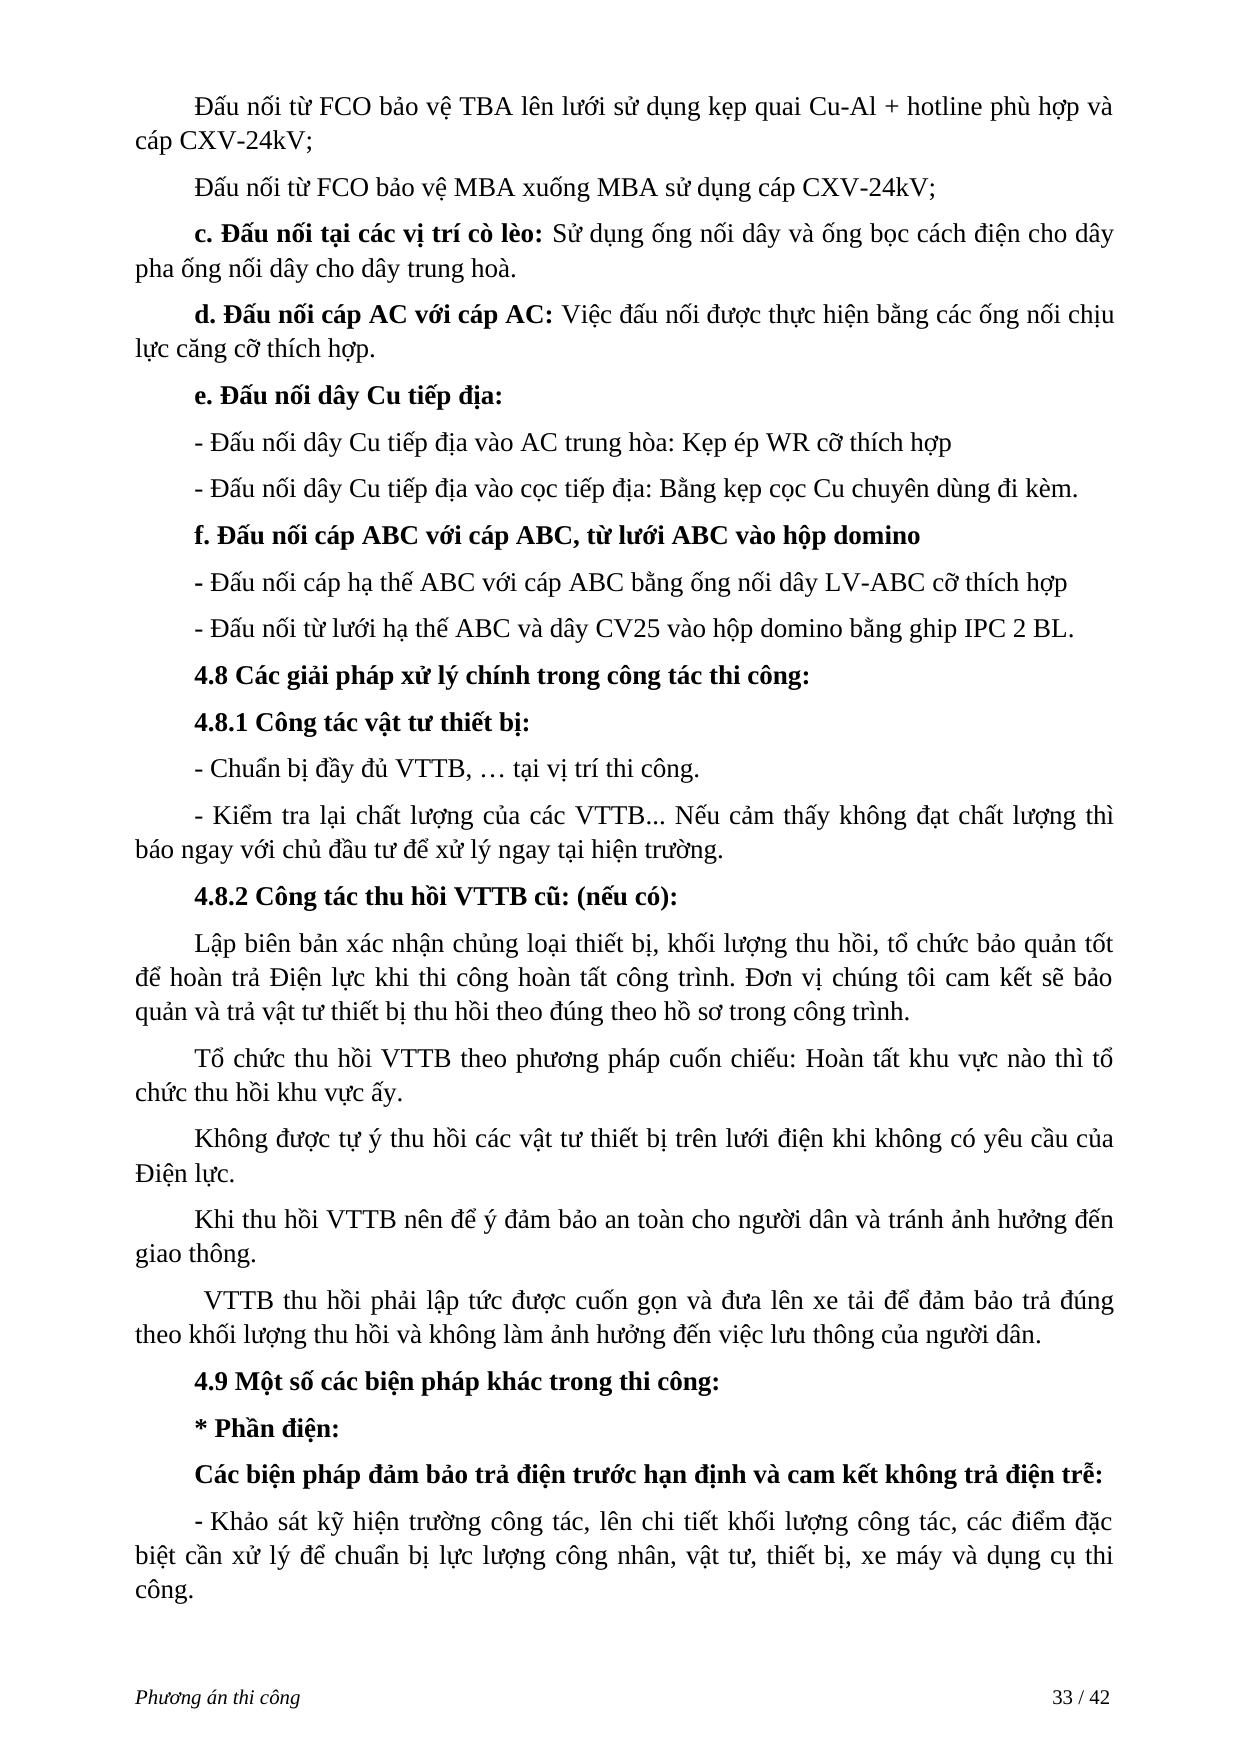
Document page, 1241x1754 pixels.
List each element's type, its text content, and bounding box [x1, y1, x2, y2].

text Đấu nối từ FCO bảo vệ MBA xuống MBA sử dụng cáp CXV-24kV; [135, 171, 1115, 202]
text Khi thu hồi VTTB nên để ý đảm bảo an toàn cho người dân và tránh ảnh hưởng đến giao thông. [135, 1203, 1115, 1269]
text 4.8.1 Công tác vật tư thiết bị: [135, 706, 1115, 737]
text - Đấu nối cáp hạ thế ABC với cáp ABC bằng ống nối dây LV-ABC cỡ thích hợp [135, 566, 1115, 597]
text - Chuẩn bị đầy đủ VTTB, … tại vị trí thi công. [194, 752, 1118, 784]
list Khảo sát kỹ hiện trường công tác, lên chi tiết khối lượng công tác, các điểm đặc biệt cần xử lý để chuẩn bị lực lượng công nhân, vật tư, thiết bị, xe máy và dụng cụ thi công. [135, 1505, 1115, 1604]
text Không được tự ý thu hồi các vật tư thiết bị trên lưới điện khi không có yêu cầu của Điện lực. [135, 1122, 1115, 1188]
text Tổ chức thu hồi VTTB theo phương pháp cuốn chiếu: Hoàn tất khu vực nào thì tổ chức thu hồi khu vực ấy. [135, 1042, 1115, 1107]
text e. Đấu nối dây Cu tiếp địa: [135, 379, 1115, 410]
text - Đấu nối dây Cu tiếp địa vào AC trung hòa: Kẹp ép WR cỡ thích hợp [135, 426, 1115, 457]
text - Đấu nối từ lưới hạ thế ABC và dây CV25 vào hộp domino bằng ghip IPC 2 BL. [135, 612, 1115, 644]
text f. Đấu nối cáp ABC với cáp ABC, từ lưới ABC vào hộp domino [135, 519, 1115, 550]
text 4.8.2 Công tác thu hồi VTTB cũ: (nếu có): [135, 880, 1115, 911]
text Đấu nối từ FCO bảo vệ TBA lên lưới sử dụng kẹp quai Cu-Al + hotline phù hợp và cáp CXV-24kV; [135, 90, 1115, 155]
text - Đấu nối dây Cu tiếp địa vào cọc tiếp địa: Bằng kẹp cọc Cu chuyên dùng đi kèm. [135, 472, 1115, 504]
text * Phần điện: [194, 1412, 1115, 1443]
text - Kiểm tra lại chất lượng của các VTTB... Nếu cảm thấy không đạt chất lượng thì báo ngay với chủ đầu tư để xử lý ngay tại hiện trường. [135, 799, 1115, 864]
text VTTB thu hồi phải lập tức được cuốn gọn và đưa lên xe tải để đảm bảo trả đúng theo khối lượng thu hồi và không làm ảnh hưởng đến việc lưu thông của người dân. [135, 1284, 1115, 1349]
text Lập biên bản xác nhận chủng loại thiết bị, khối lượng thu hồi, tổ chức bảo quản tốt để hoàn trả Điện lực khi thi công hoàn tất công trình. Đơn vị chúng tôi cam kết sẽ bảo quản và trả vật tư thiết bị thu hồi theo đúng theo hồ sơ trong công trình. [135, 927, 1115, 1026]
text Các biện pháp đảm bảo trả điện trước hạn định và cam kết không trả điện trễ: [135, 1458, 1115, 1489]
text c. Đấu nối tại các vị trí cò lèo: Sử dụng ống nối dây và ống bọc cách điện cho dây pha ống nối dây cho dây trung hoà. [135, 217, 1115, 283]
text 4.9 Một số các biện pháp khác trong thi công: [135, 1365, 1115, 1396]
text d. Đấu nối cáp AC với cáp AC: Việc đấu nối được thực hiện bằng các ống nối chịu lực căng cỡ thích hợp. [135, 298, 1115, 364]
text 4.8 Các giải pháp xử lý chính trong công tác thi công: [135, 659, 1115, 690]
